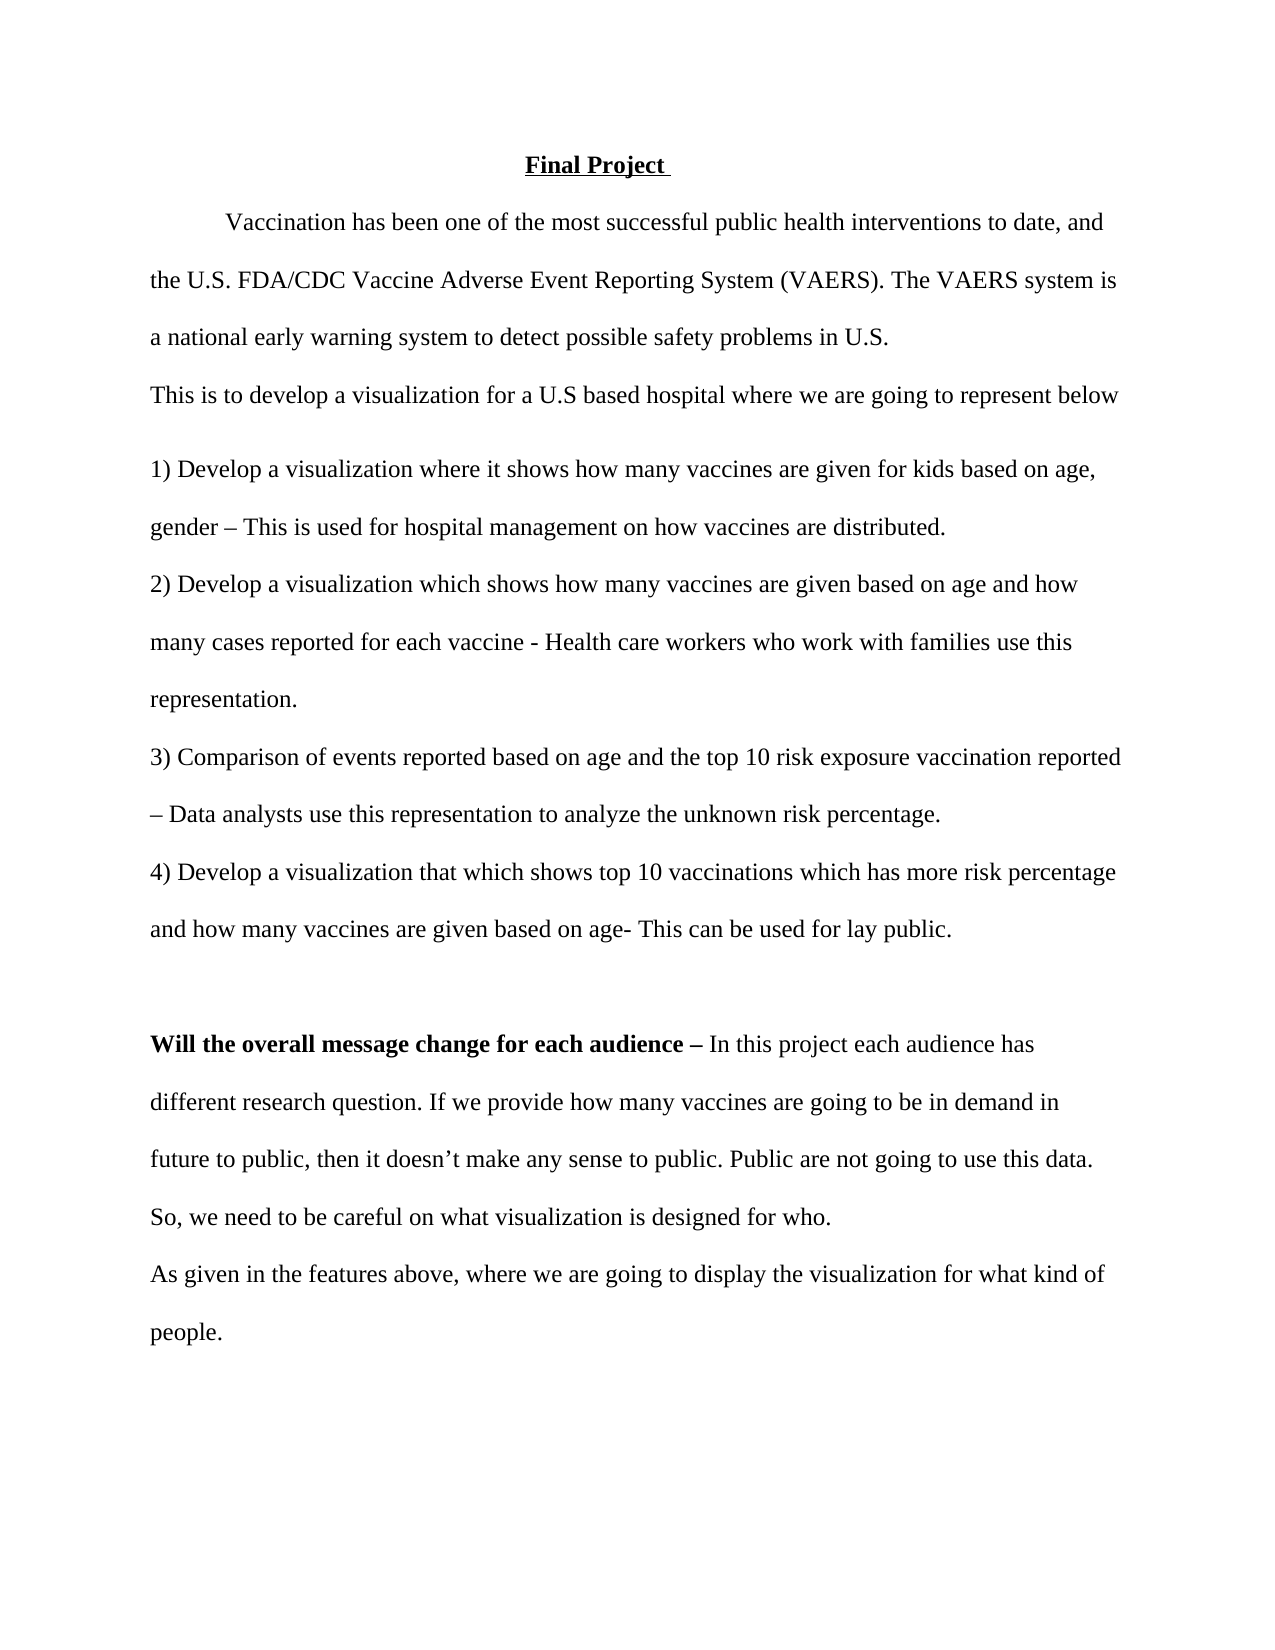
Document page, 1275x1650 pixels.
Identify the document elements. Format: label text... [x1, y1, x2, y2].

text As given in the features above, where we are going to display the visualization for what kind of people. [150, 1259, 1125, 1345]
text 1) Develop a visualization where it shows how many vaccines are given for kids based on age, gender – This is used for hospital management on how vaccines are distributed. [150, 454, 1125, 540]
text 4) Develop a visualization that which shows top 10 vaccinations which has more risk percentage and how many vaccines are given based on age- This can be used for lay public. [150, 857, 1125, 943]
text This is to develop a visualization for a U.S based hospital where we are going to represent below [150, 380, 1125, 409]
text Vaccination has been one of the most successful public health interventions to date, and the U.S. FDA/CDC Vaccine Adverse Event Reporting System (VAERS). The VAERS system is a national early warning system to detect possible safety problems in U.S. [150, 207, 1125, 351]
text 2) Develop a visualization which shows how many vaccines are given based on age and how many cases reported for each vaccine - Health care workers who work with families use this representation. [150, 569, 1125, 713]
text Final Project [450, 150, 1125, 179]
text 3) Comparison of events reported based on age and the top 10 risk exposure vaccination reported – Data analysts use this representation to analyze the unknown risk percentage. [150, 742, 1125, 828]
text Will the overall message change for each audience – In this project each audience has different research question. If we provide how many vaccines are going to be in demand in future to public, then it doesn’t make any sense to public. Public are not going to use this data. So, we need to be careful on what visualization is designed for who. [150, 1029, 1125, 1230]
